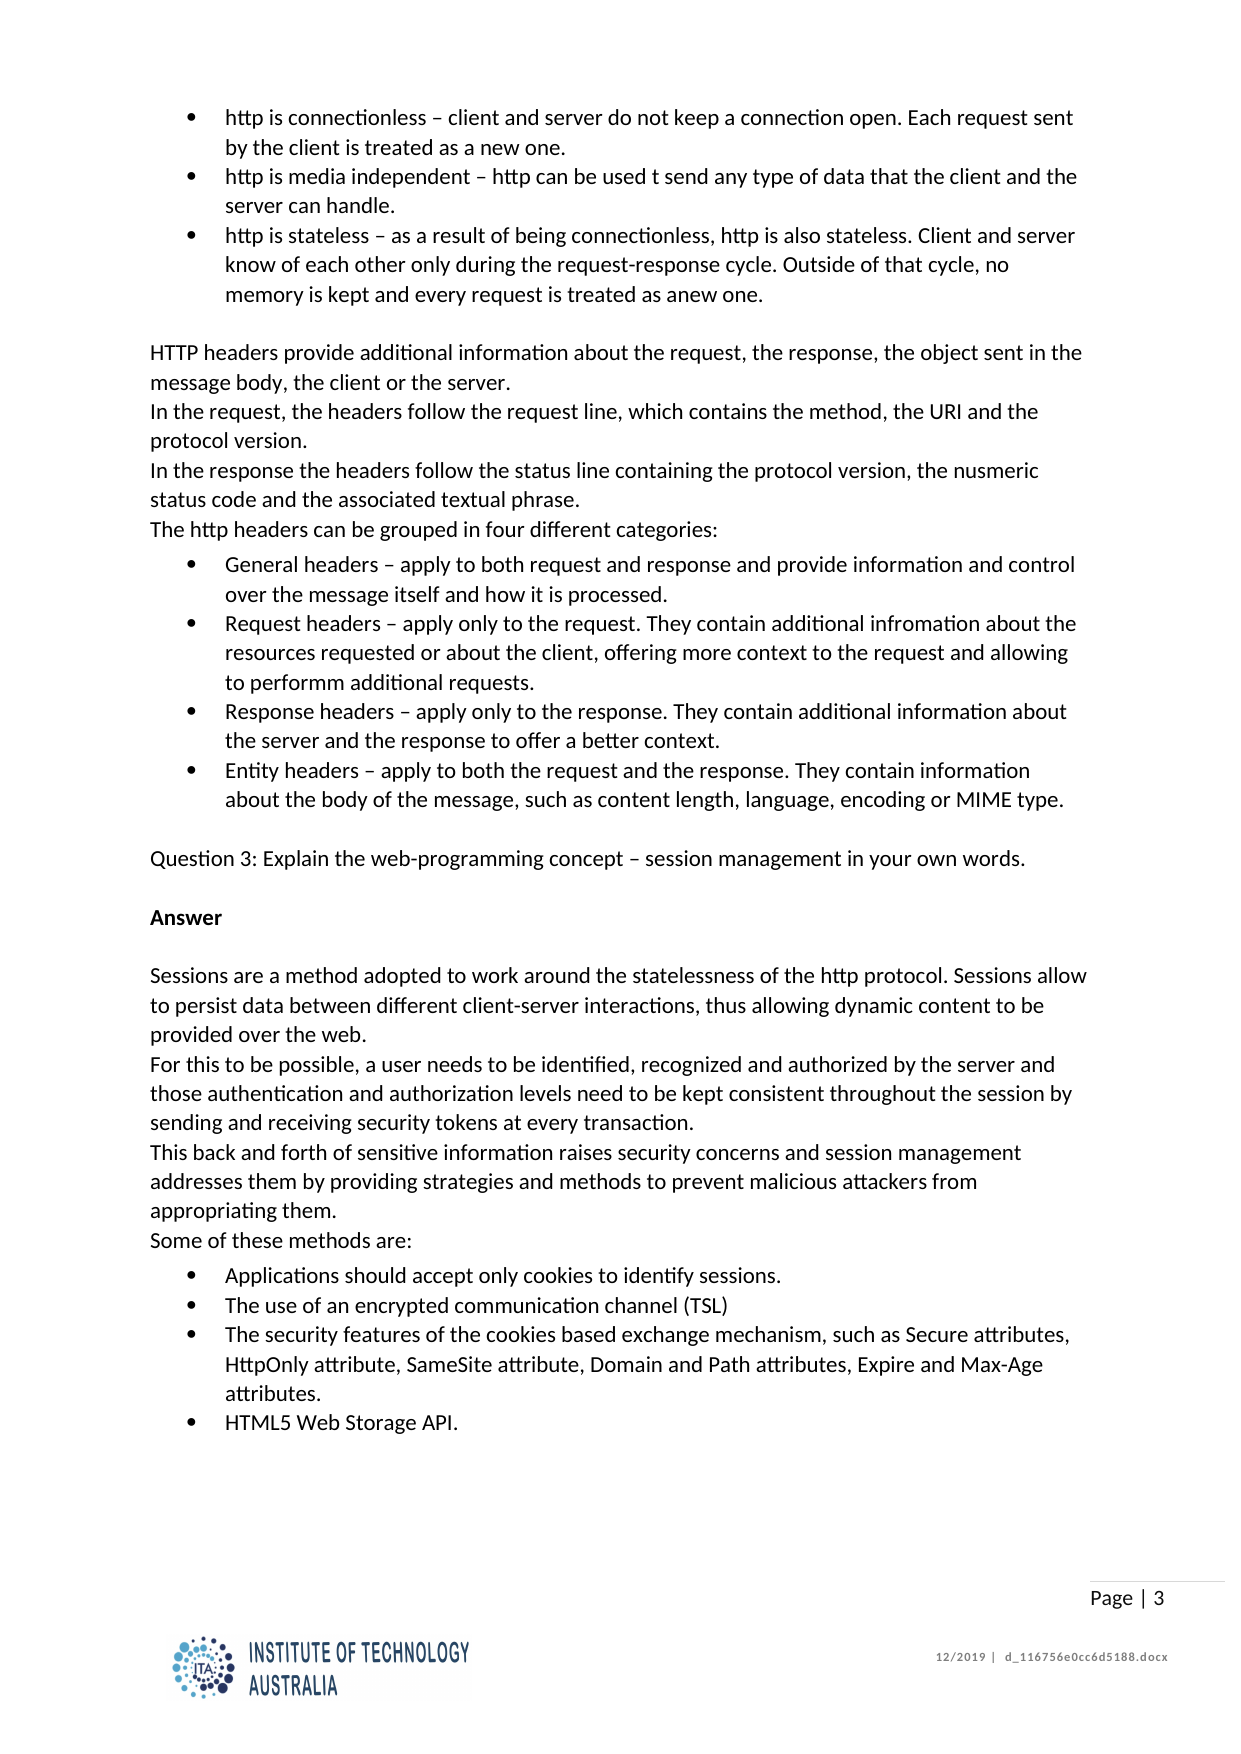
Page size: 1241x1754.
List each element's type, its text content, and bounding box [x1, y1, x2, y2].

list The use of an encrypted communication channel (TSL) [187, 1291, 1090, 1319]
text Some of these methods are: [150, 1226, 1090, 1254]
picture [165, 1634, 472, 1701]
list General headers – apply to both request and response and provide information and control over the message itself and how it is processed. [187, 550, 1090, 608]
text For this to be possible, a user needs to be identified, recognized and authorized by the server and those authentication and authorization levels need to be kept consistent throughout the session by sending and receiving security tokens at every transaction. [150, 1050, 1090, 1136]
list http is connectionless – client and server do not keep a connection open. Each request sent by the client is treated as a new one. [187, 103, 1090, 161]
list Request headers – apply only to the request. They contain additional infromation about the resources requested or about the client, offering more context to the request and allowing to performm additional requests. [187, 609, 1090, 696]
text In the request, the headers follow the request line, which contains the method, the URI and the protocol version. [150, 397, 1090, 454]
list Response headers – apply only to the response. They contain additional information about the server and the response to offer a better context. [187, 697, 1090, 754]
text Answer [150, 903, 1090, 931]
text Sessions are a method adopted to work around the statelessness of the http protocol. Sessions allow to persist data between different client-server interactions, thus allowing dynamic content to be provided over the web. [150, 962, 1090, 1048]
text In the response the headers follow the status line containing the protocol version, the nusmeric status code and the associated textual phrase. [150, 456, 1090, 513]
list The security features of the cookies based exchange mechanism, such as Secure attributes, HttpOnly attribute, SameSite attribute, Domain and Path attributes, Expire and Max-Age attributes. [187, 1320, 1090, 1407]
list http is stateless – as a result of being connectionless, http is also stateless. Client and server know of each other only during the request-response cycle. Outside of that cycle, no memory is kept and every request is treated as anew one. [187, 221, 1090, 308]
text The http headers can be grouped in four different categories: [150, 515, 1090, 543]
list Entity headers – apply to both the request and the response. They contain information about the body of the message, such as content length, language, encoding or MIME type. [187, 756, 1090, 813]
text This back and forth of sensitive information raises security concerns and session management addresses them by providing strategies and methods to prevent malicious attackers from appropriating them. [150, 1138, 1090, 1224]
text Question 3: Explain the web-programming concept – session management in your own words. [150, 844, 1090, 872]
list HTML5 Web Storage API. [187, 1408, 1090, 1436]
list http is media independent – http can be used t send any type of data that the client and the server can handle. [187, 162, 1090, 219]
text HTTP headers provide additional information about the request, the response, the object sent in the message body, the client or the server. [150, 338, 1090, 396]
list Applications should accept only cookies to identify sessions. [187, 1262, 1090, 1289]
